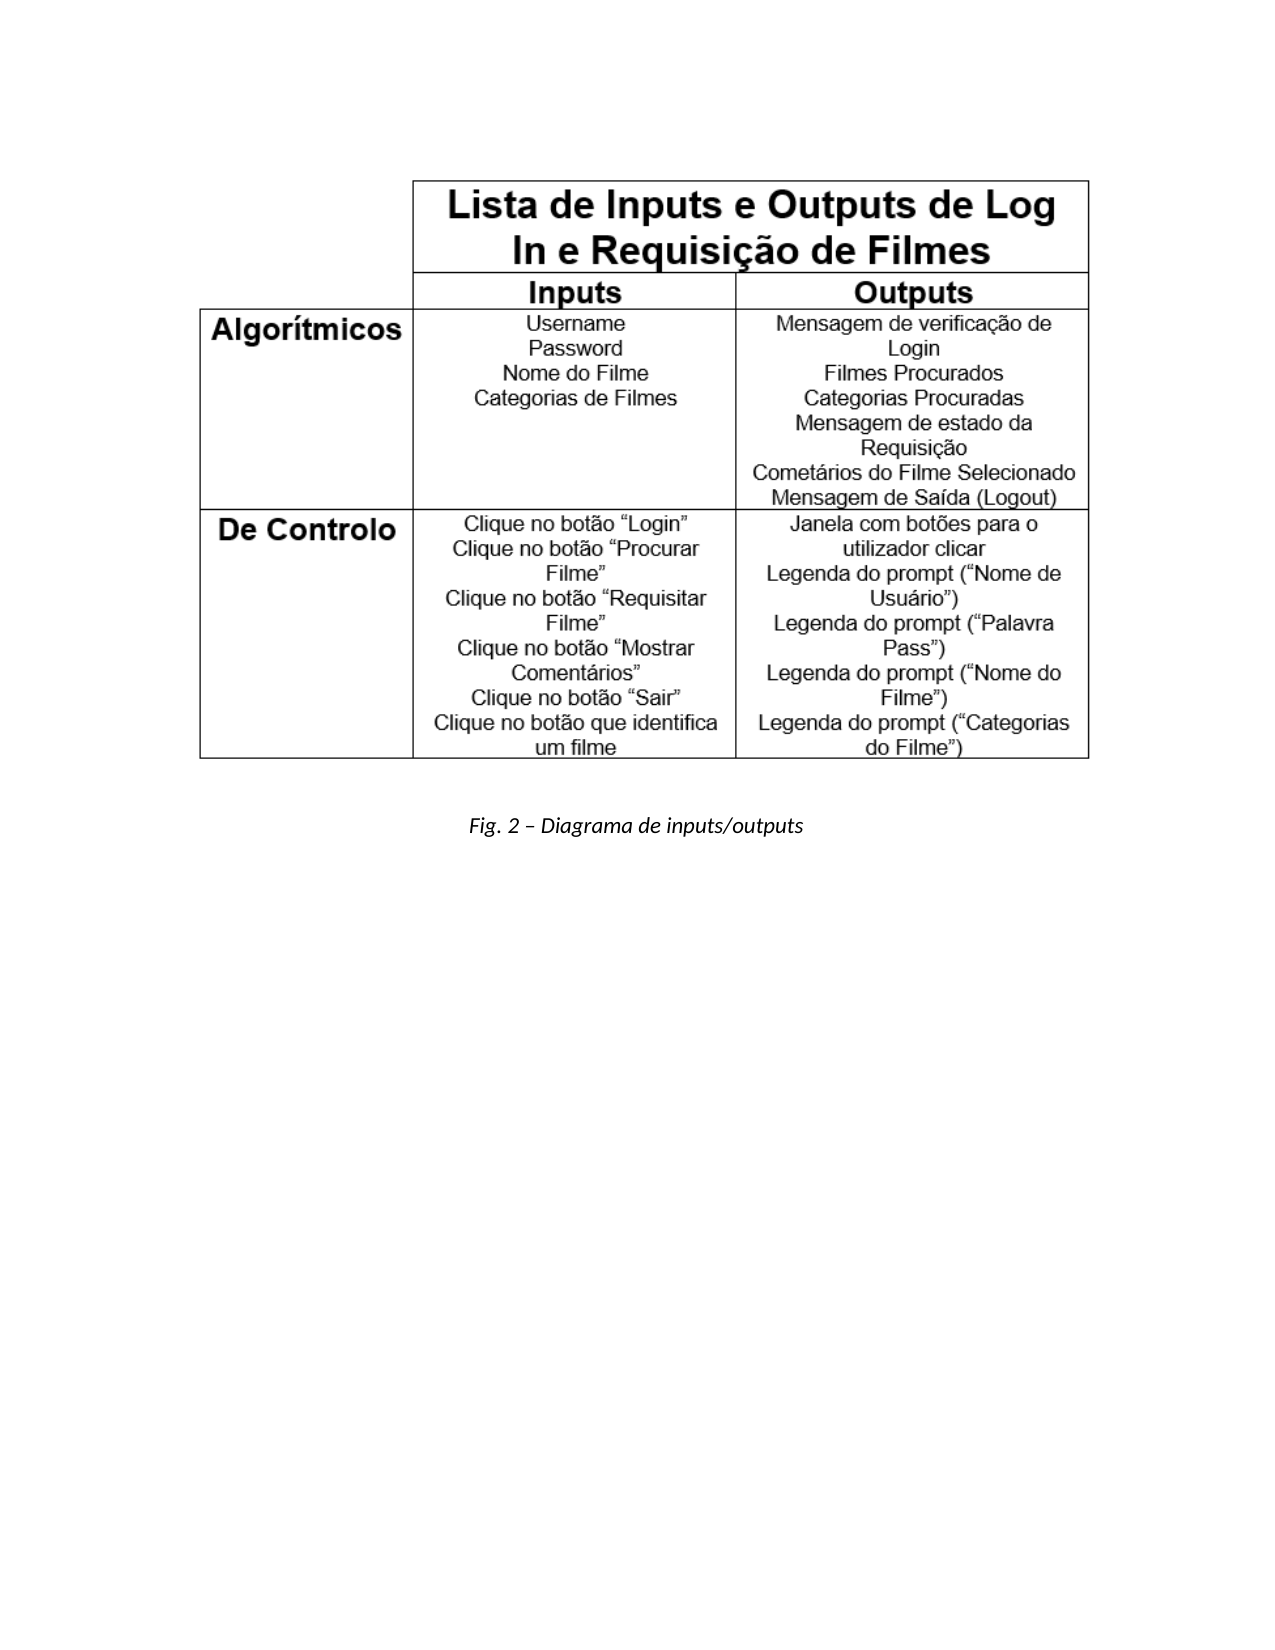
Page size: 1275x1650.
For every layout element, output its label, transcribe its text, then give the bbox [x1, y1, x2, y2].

text Fig. 2 – Diagrama de inputs/outputs [150, 811, 1125, 839]
picture [150, 150, 1125, 793]
